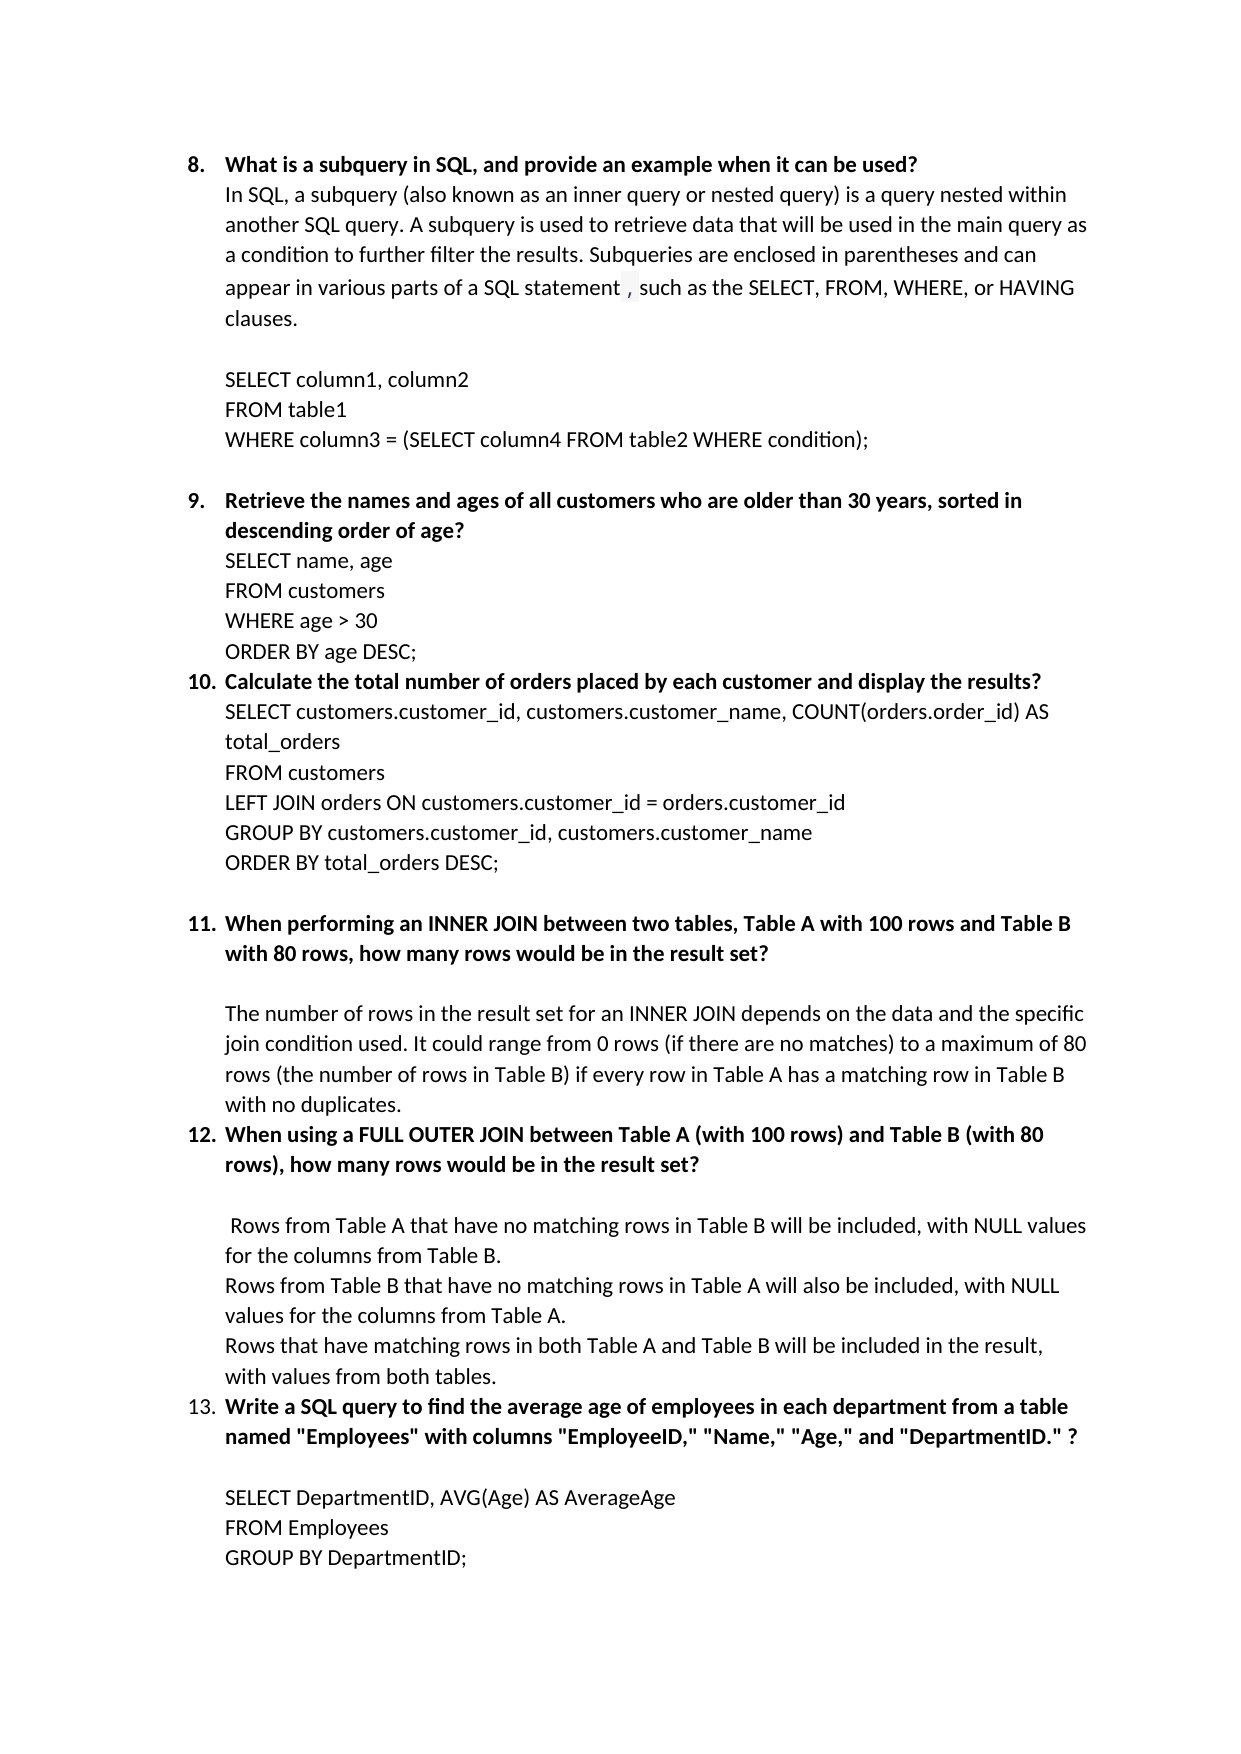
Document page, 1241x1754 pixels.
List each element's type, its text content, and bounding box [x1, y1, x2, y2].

list SELECT column1, column2 [225, 365, 1090, 393]
list FROM customers [225, 758, 1090, 786]
list The number of rows in the result set for an INNER JOIN depends on the data and the specific join condition used. It could range from 0 rows (if there are no matches) to a maximum of 80 rows (the number of rows in Table B) if every row in Table A has a matching row in Table B with no duplicates. [225, 999, 1090, 1118]
list FROM Employees [225, 1513, 1090, 1541]
list Rows from Table B that have no matching rows in Table A will also be included, with NULL values for the columns from Table A. [225, 1271, 1090, 1329]
list SELECT DepartmentID, AVG(Age) AS AverageAge [225, 1483, 1090, 1511]
list GROUP BY customers.customer_id, customers.customer_name [225, 818, 1090, 846]
list Rows from Table A that have no matching rows in Table B will be included, with NULL values for the columns from Table B. [225, 1211, 1090, 1269]
list GROUP BY DepartmentID; [225, 1543, 1090, 1571]
list Calculate the total number of orders placed by each customer and display the results? [187, 667, 1090, 695]
list ORDER BY total_orders DESC; [225, 848, 1090, 876]
list WHERE age > 30 [225, 607, 1090, 635]
list When using a FULL OUTER JOIN between Table A (with 100 rows) and Table B (with 80 rows), how many rows would be in the result set? [187, 1120, 1090, 1178]
list SELECT customers.customer_id, customers.customer_name, COUNT(orders.order_id) AS total_orders [225, 697, 1090, 756]
list When performing an INNER JOIN between two tables, Table A with 100 rows and Table B with 80 rows, how many rows would be in the result set? [187, 909, 1090, 967]
list Rows that have matching rows in both Table A and Table B will be included in the result, with values from both tables. [225, 1332, 1090, 1390]
list ORDER BY age DESC; [225, 637, 1090, 665]
list LEFT JOIN orders ON customers.customer_id = orders.customer_id [225, 788, 1090, 816]
list What is a subquery in SQL, and provide an example when it can be used? [187, 150, 1090, 178]
list In SQL, a subquery (also known as an inner query or nested query) is a query nested within another SQL query. A subquery is used to retrieve data that will be used in the main query as a condition to further filter the results. Subqueries are enclosed in parentheses and can appear in various parts of a SQL statement , such as the SELECT, FROM, WHERE, or HAVING clauses. [225, 180, 1090, 333]
list WHERE column3 = (SELECT column4 FROM table2 WHERE condition); [225, 425, 1090, 453]
list Retrieve the names and ages of all customers who are older than 30 years, sorted in descending order of age? [187, 486, 1090, 544]
list SELECT name, age [225, 546, 1090, 574]
list Write a SQL query to find the average age of employees in each department from a table named "Employees" with columns "EmployeeID," "Name," "Age," and "DepartmentID." ? [187, 1392, 1090, 1450]
list FROM customers [225, 576, 1090, 604]
list FROM table1 [225, 395, 1090, 423]
